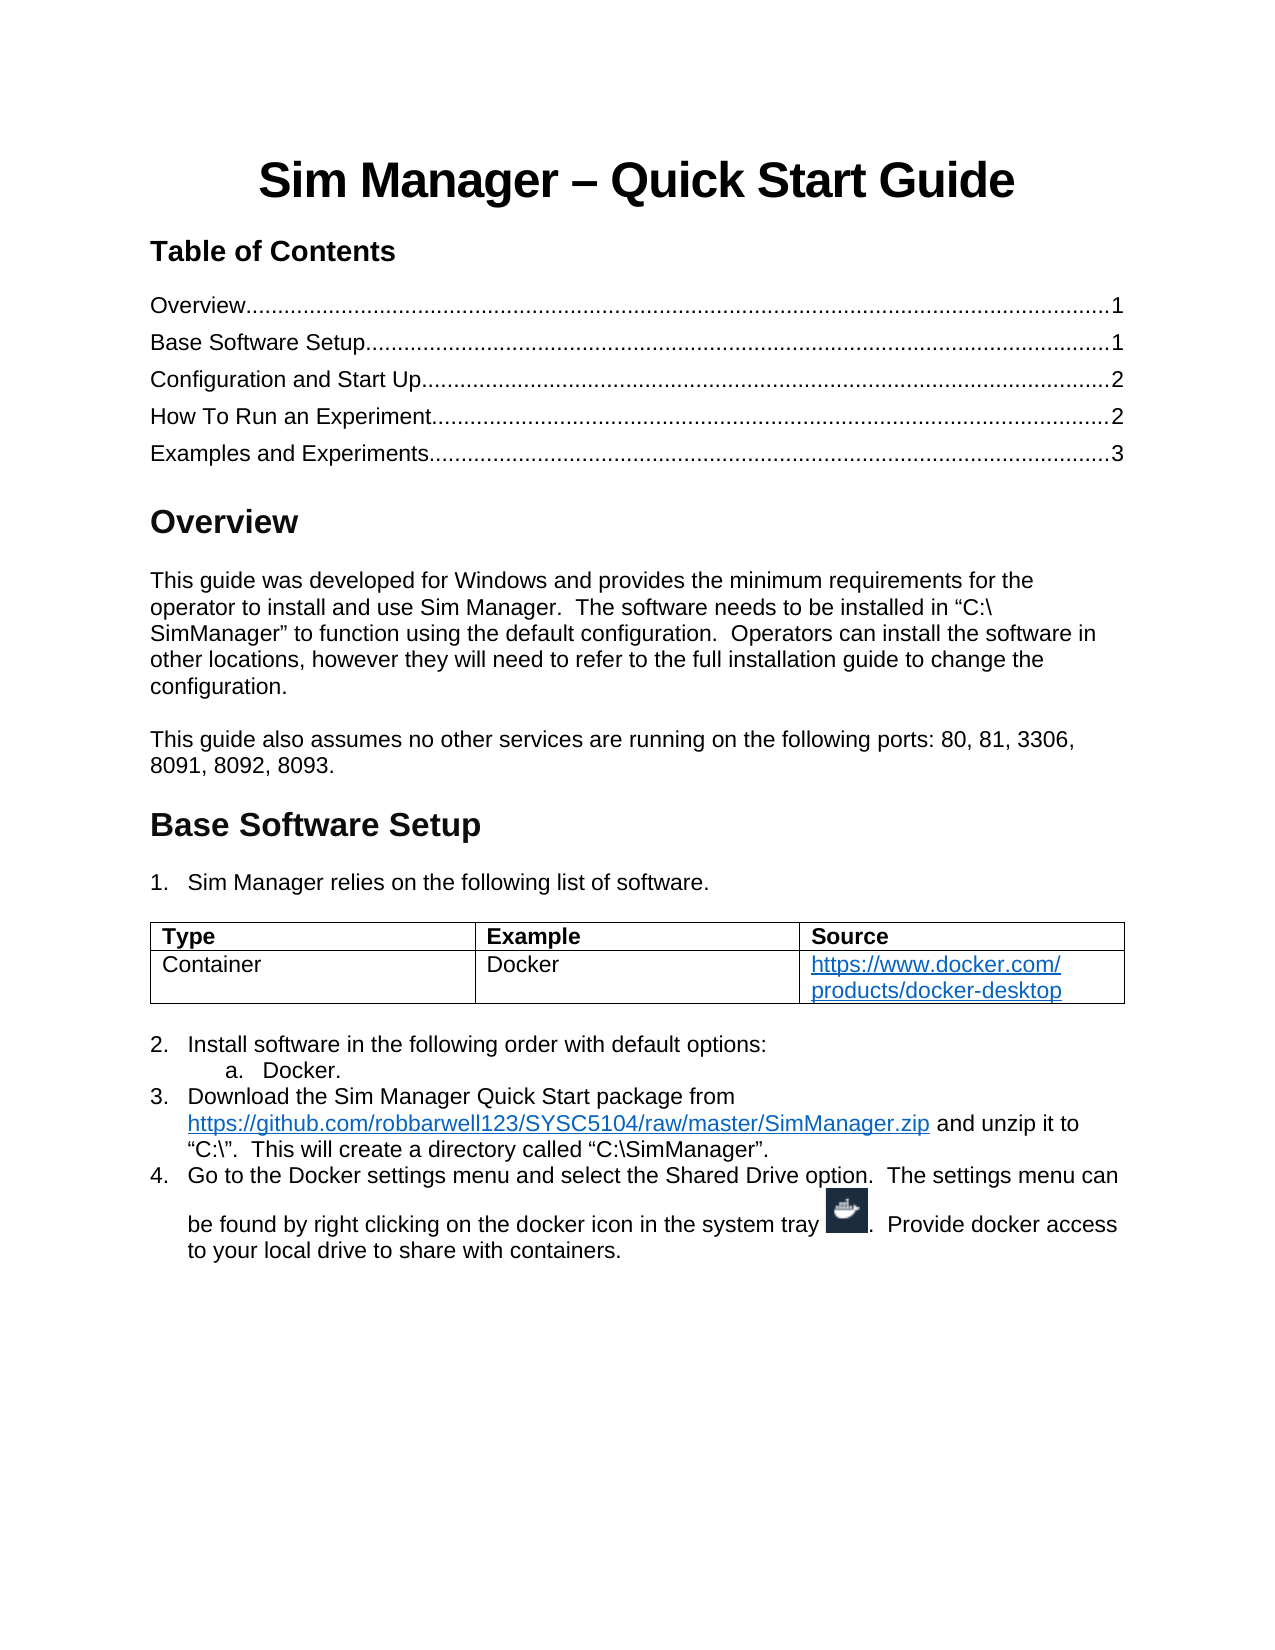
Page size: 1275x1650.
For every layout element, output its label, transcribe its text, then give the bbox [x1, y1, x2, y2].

table_cell Container [151, 951, 475, 1003]
list Docker. [225, 1057, 1125, 1083]
text This guide was developed for Windows and provides the minimum requirements for the operator to install and use Sim Manager. The software needs to be installed in “C:\SimManager” to function using the default configuration. Operators can install the software in other locations, however they will need to refer to the full installation guide to change the configuration. [150, 567, 1125, 699]
subtitle Overview [150, 503, 1125, 541]
text This guide also assumes no other services are running on the following ports: 80, 81, 3306, 8091, 8092, 8093. [150, 726, 1125, 778]
table_cell https://www.docker.com/products/docker-desktop [800, 951, 1124, 1003]
table_header Source [800, 923, 1124, 949]
table_cell Docker [476, 951, 799, 1003]
list Install software in the following order with default options: [150, 1031, 1125, 1057]
title Sim Manager – Quick Start Guide [150, 150, 1125, 207]
picture [825, 1188, 868, 1233]
subtitle Base Software Setup [150, 804, 1125, 843]
table_header Type [151, 923, 475, 949]
list Download the Sim Manager Quick Start package from https://github.com/robbarwell123/SYSC5104/raw/master/SimManager.zip and unzip it to “C:\”. This will create a directory called “C:\SimManager”. [150, 1083, 1125, 1162]
table_header Example [476, 923, 799, 949]
list Go to the Docker settings menu and select the Shared Drive option. The settings menu can be found by right clicking on the docker icon in the system tray . Provide docker access to your local drive to share with containers. [150, 1162, 1125, 1264]
list Sim Manager relies on the following list of software. [150, 869, 1125, 896]
